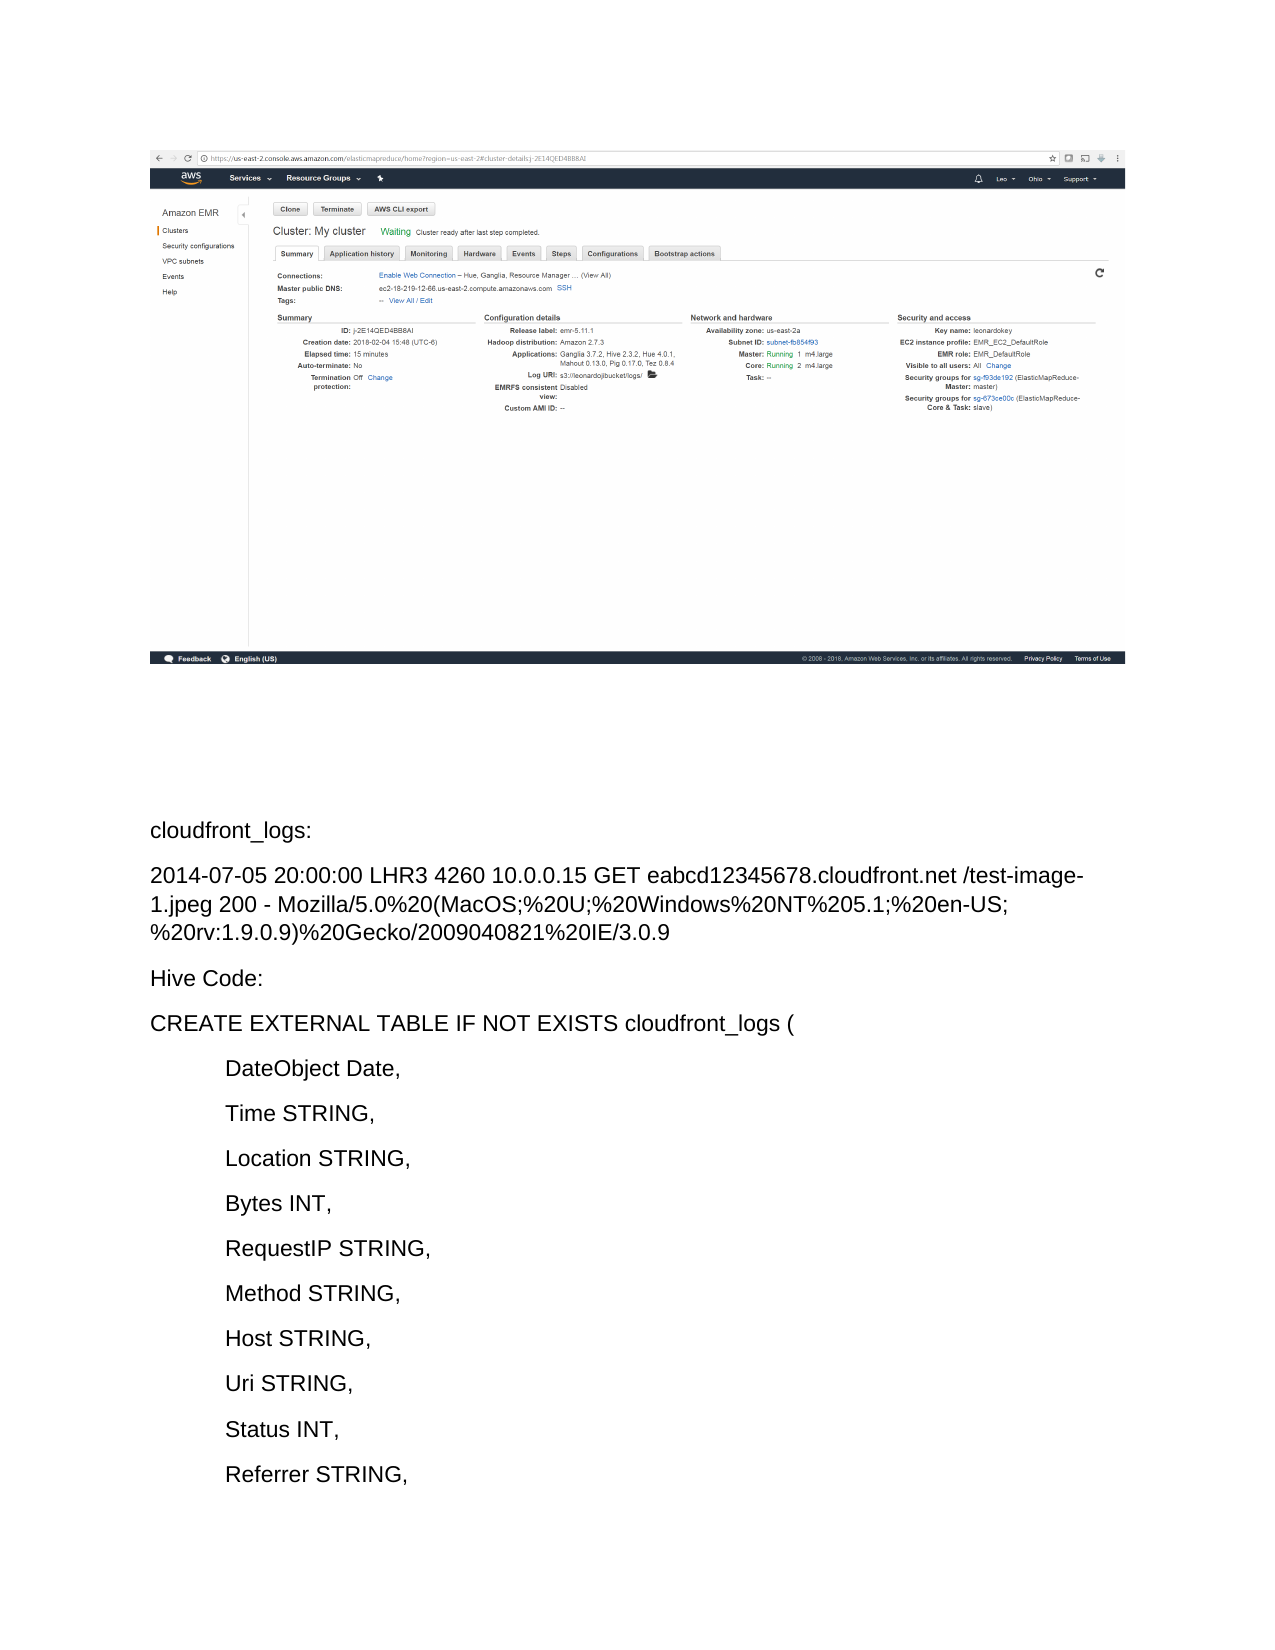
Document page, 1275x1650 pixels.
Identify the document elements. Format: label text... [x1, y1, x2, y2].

text Status INT, [150, 1416, 1125, 1442]
text 2014-07-05 20:00:00 LHR3 4260 10.0.0.15 GET eabcd12345678.cloudfront.net /test-image-1.jpeg 200 - Mozilla/5.0%20(MacOS;%20U;%20Windows%20NT%205.1;%20en-US;%20rv:1.9.0.9)%20Gecko/2009040821%20IE/3.0.9 [150, 862, 1125, 946]
text DateObject Date, [150, 1055, 1125, 1081]
text Bytes INT, [150, 1190, 1125, 1216]
text Time STRING, [150, 1100, 1125, 1126]
text Method STRING, [150, 1280, 1125, 1307]
text Uri STRING, [150, 1370, 1125, 1397]
text Hive Code: [150, 964, 1125, 991]
text cloudfront_logs: [150, 817, 1125, 844]
text Referrer STRING, [150, 1461, 1125, 1487]
text CREATE EXTERNAL TABLE IF NOT EXISTS cloudfront_logs ( [150, 1009, 1125, 1036]
text Location STRING, [150, 1145, 1125, 1171]
text Host STRING, [150, 1325, 1125, 1352]
text RequestIP STRING, [150, 1235, 1125, 1261]
picture [150, 150, 1125, 664]
